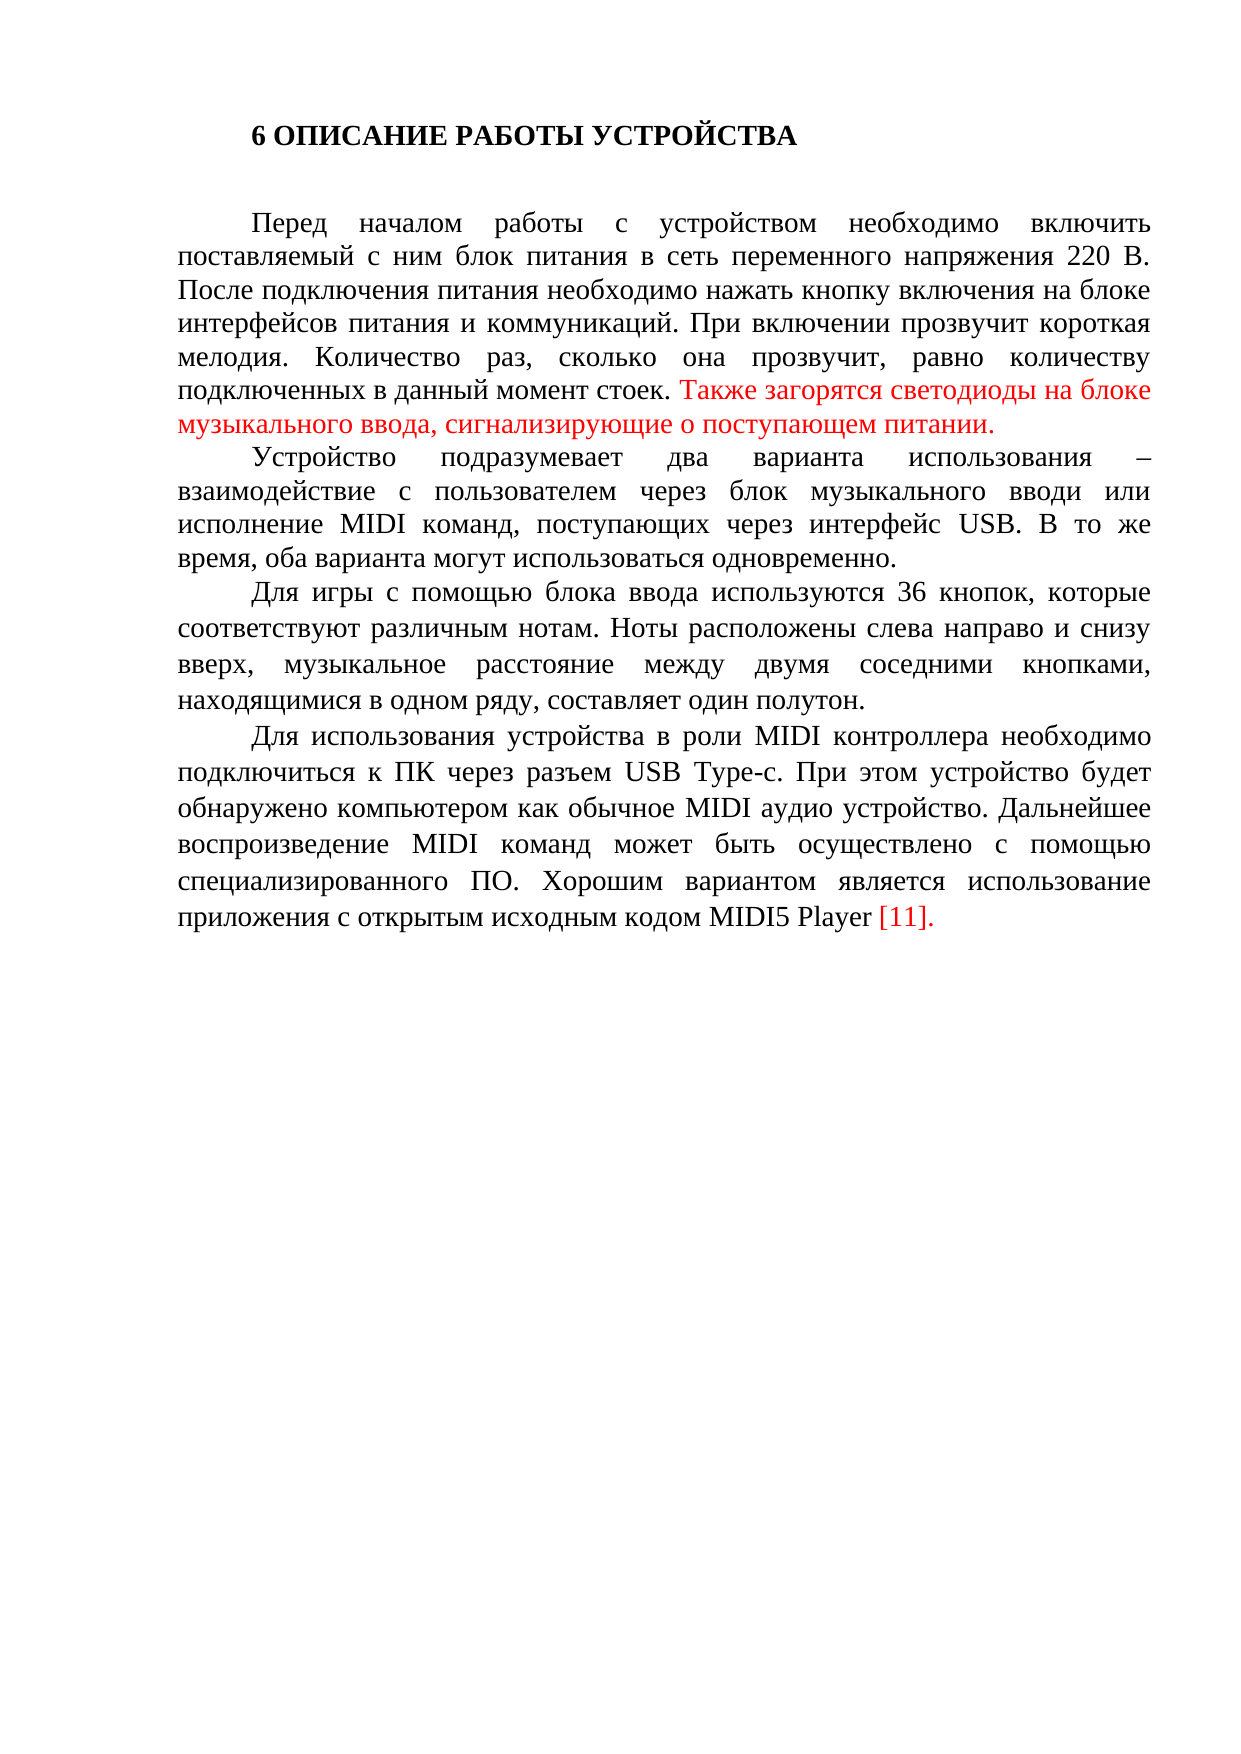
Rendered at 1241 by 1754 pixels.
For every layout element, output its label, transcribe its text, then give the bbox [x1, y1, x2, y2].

subtitle 6 ОПИСАНИЕ РАБОТЫ УСТРОЙСТВА [177, 118, 1152, 152]
text Устройство подразумевает два варианта использования – взаимодействие с пользователем через блок музыкального вводи или исполнение MIDI команд, поступающих через интерфейс USB. В то же время, оба варианта могут использоваться одновременно. [177, 439, 1152, 574]
text Для игры с помощью блока ввода используются 36 кнопок, которые соответствуют различным нотам. Ноты расположены слева направо и снизу вверх, музыкальное расстояние между двумя соседними кнопками, находящимися в одном ряду, составляет один полутон. [177, 574, 1152, 716]
text Для использования устройства в роли MIDI контроллера необходимо подключиться к ПК через разъем USB Type-c. При этом устройство будет обнаружено компьютером как обычное MIDI аудио устройство. Дальнейшее воспроизведение MIDI команд может быть осуществлено с помощью специализированного ПО. Хорошим вариантом является использование приложения с открытым исходным кодом MIDI5 Player [11]. [177, 718, 1152, 932]
text Перед началом работы с устройством необходимо включить поставляемый с ним блок питания в сеть переменного напряжения 220 В. После подключения питания необходимо нажать кнопку включения на блоке интерфейсов питания и коммуникаций. При включении прозвучит короткая мелодия. Количество раз, сколько она прозвучит, равно количеству подключенных в данный момент стоек. Также загорятся светодиоды на блоке музыкального ввода, сигнализирующие о поступающем питании. [177, 205, 1152, 439]
